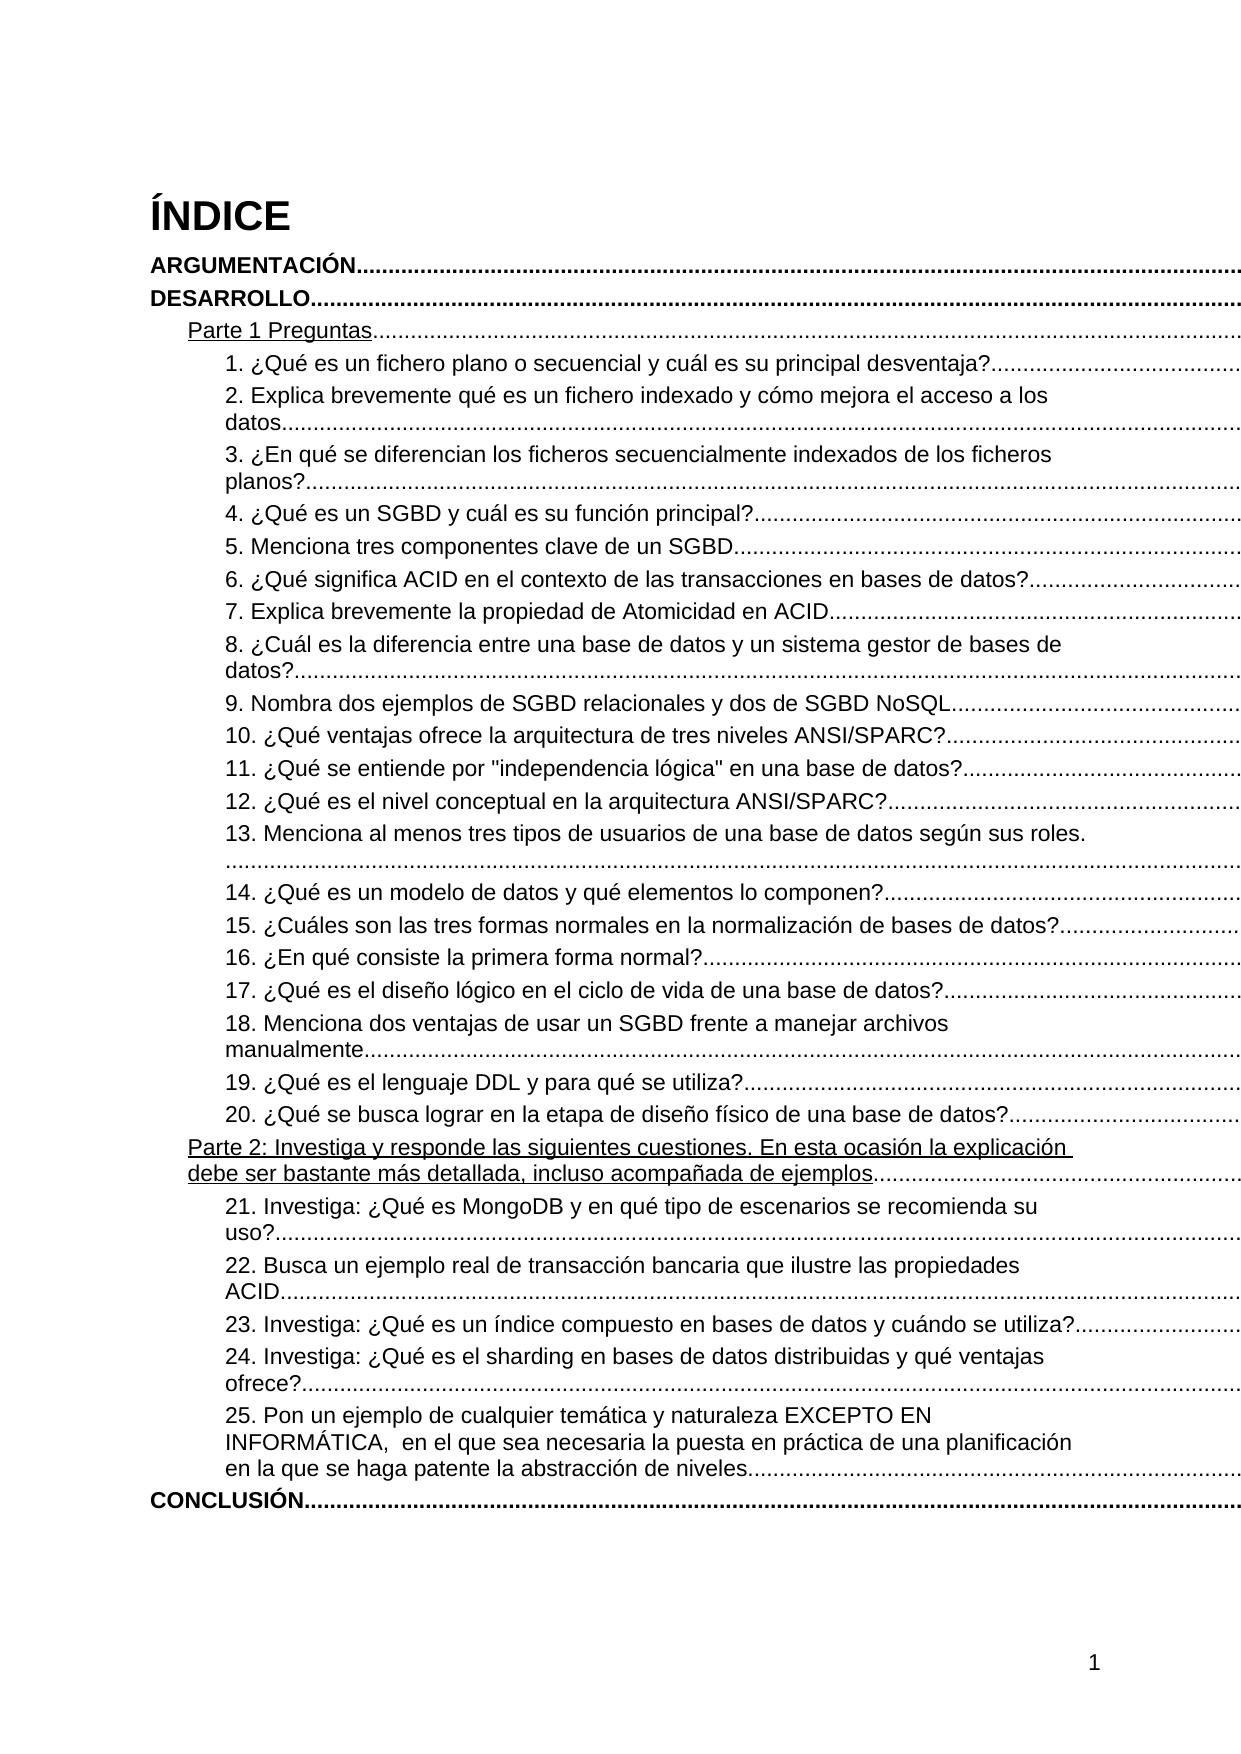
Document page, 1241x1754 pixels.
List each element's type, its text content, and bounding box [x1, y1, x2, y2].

subtitle ÍNDICE [150, 192, 1090, 239]
